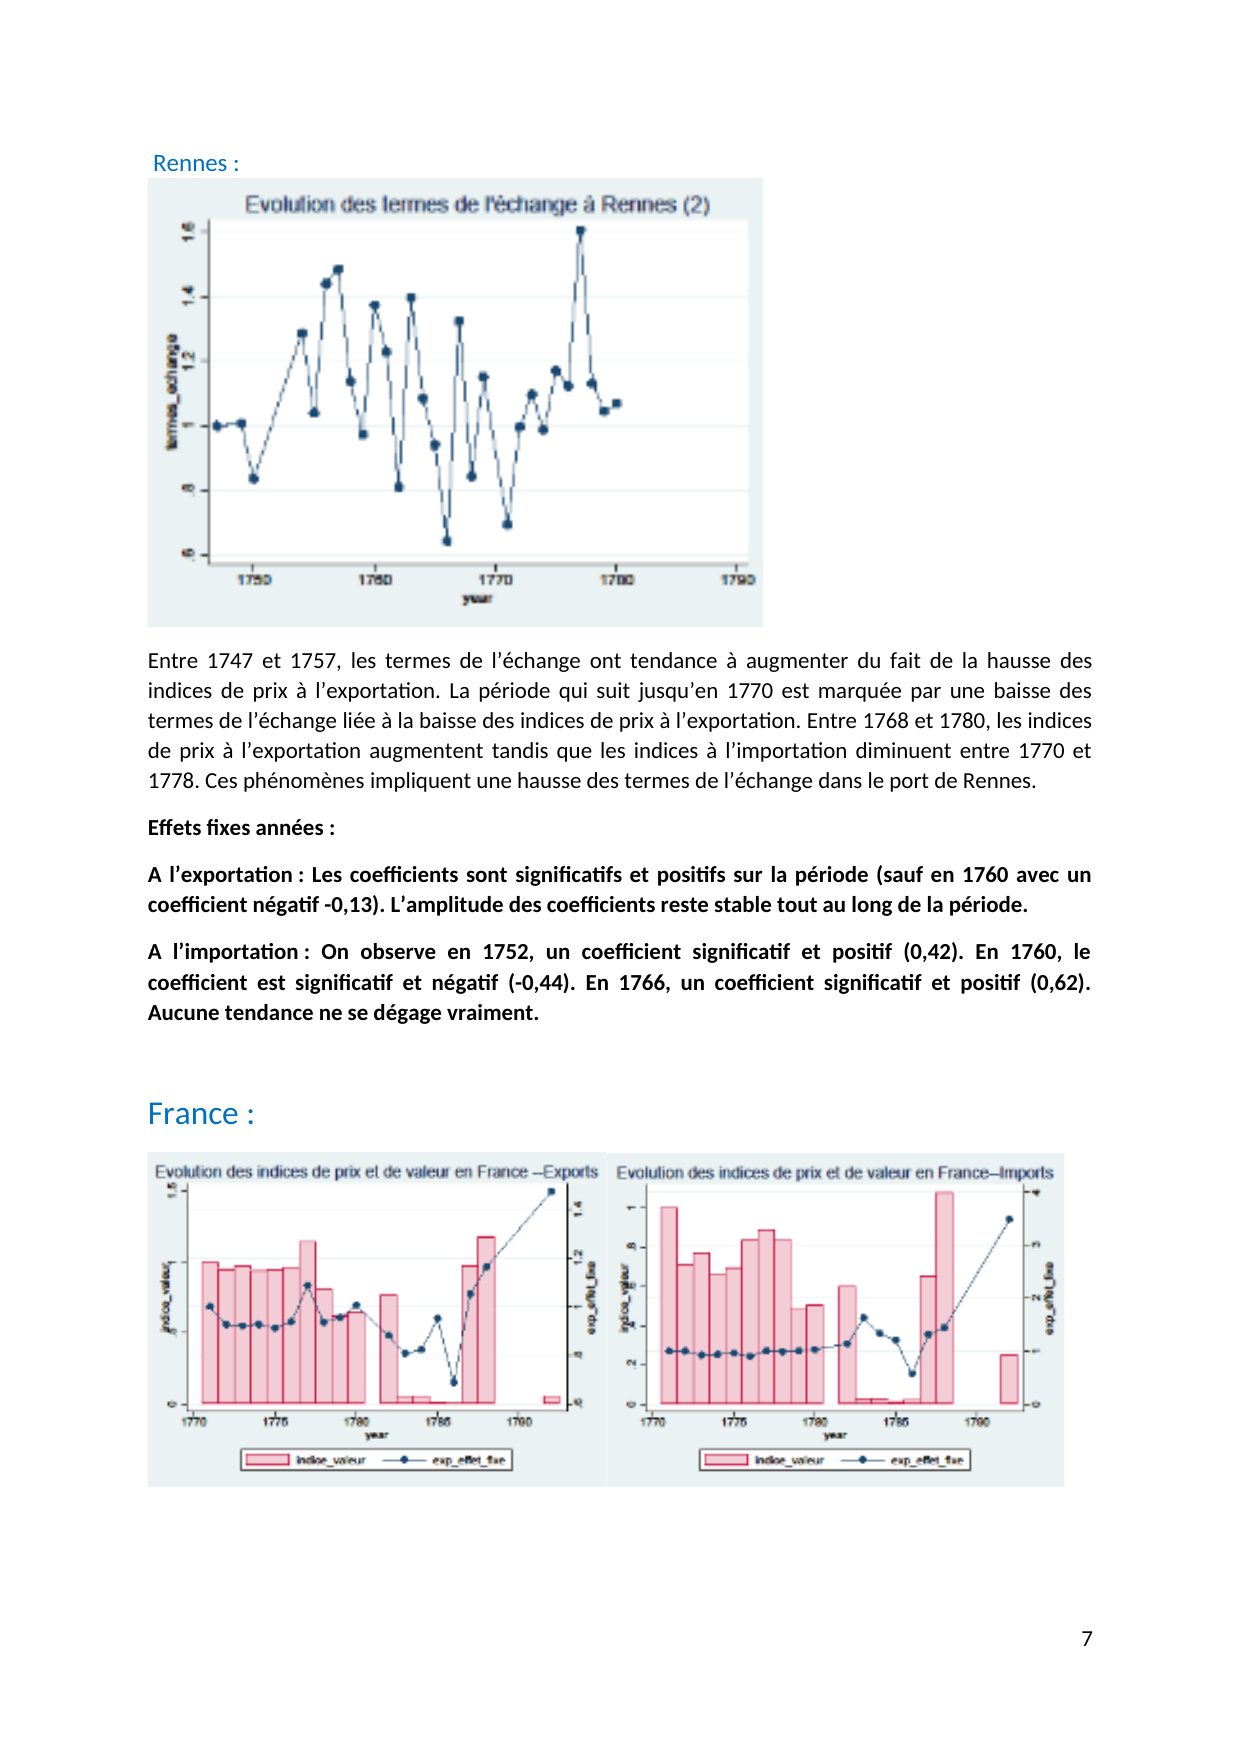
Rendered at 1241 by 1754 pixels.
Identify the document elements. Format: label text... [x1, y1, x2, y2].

text A l’exportation : Les coefficients sont significatifs et positifs sur la période (sauf en 1760 avec un coefficient négatif -0,13). L’amplitude des coefficients reste stable tout au long de la période. [148, 860, 1093, 919]
text Effets fixes années : [148, 813, 1093, 842]
text A l’importation : On observe en 1752, un coefficient significatif et positif (0,42). En 1760, le coefficient est significatif et négatif (-0,44). En 1766, un coefficient significatif et positif (0,62). Aucune tendance ne se dégage vraiment. [148, 937, 1093, 1026]
text Entre 1747 et 1757, les termes de l’échange ont tendance à augmenter du fait de la hausse des indices de prix à l’exportation. La période qui suit jusqu’en 1770 est marquée par une baisse des termes de l’échange liée à la baisse des indices de prix à l’exportation. Entre 1768 et 1780, les indices de prix à l’exportation augmentent tandis que les indices à l’importation diminuent entre 1770 et 1778. Ces phénomènes impliquent une hausse des termes de l’échange dans le port de Rennes. [148, 646, 1093, 795]
text Rennes : [148, 148, 1093, 178]
text France : [148, 1092, 1093, 1132]
